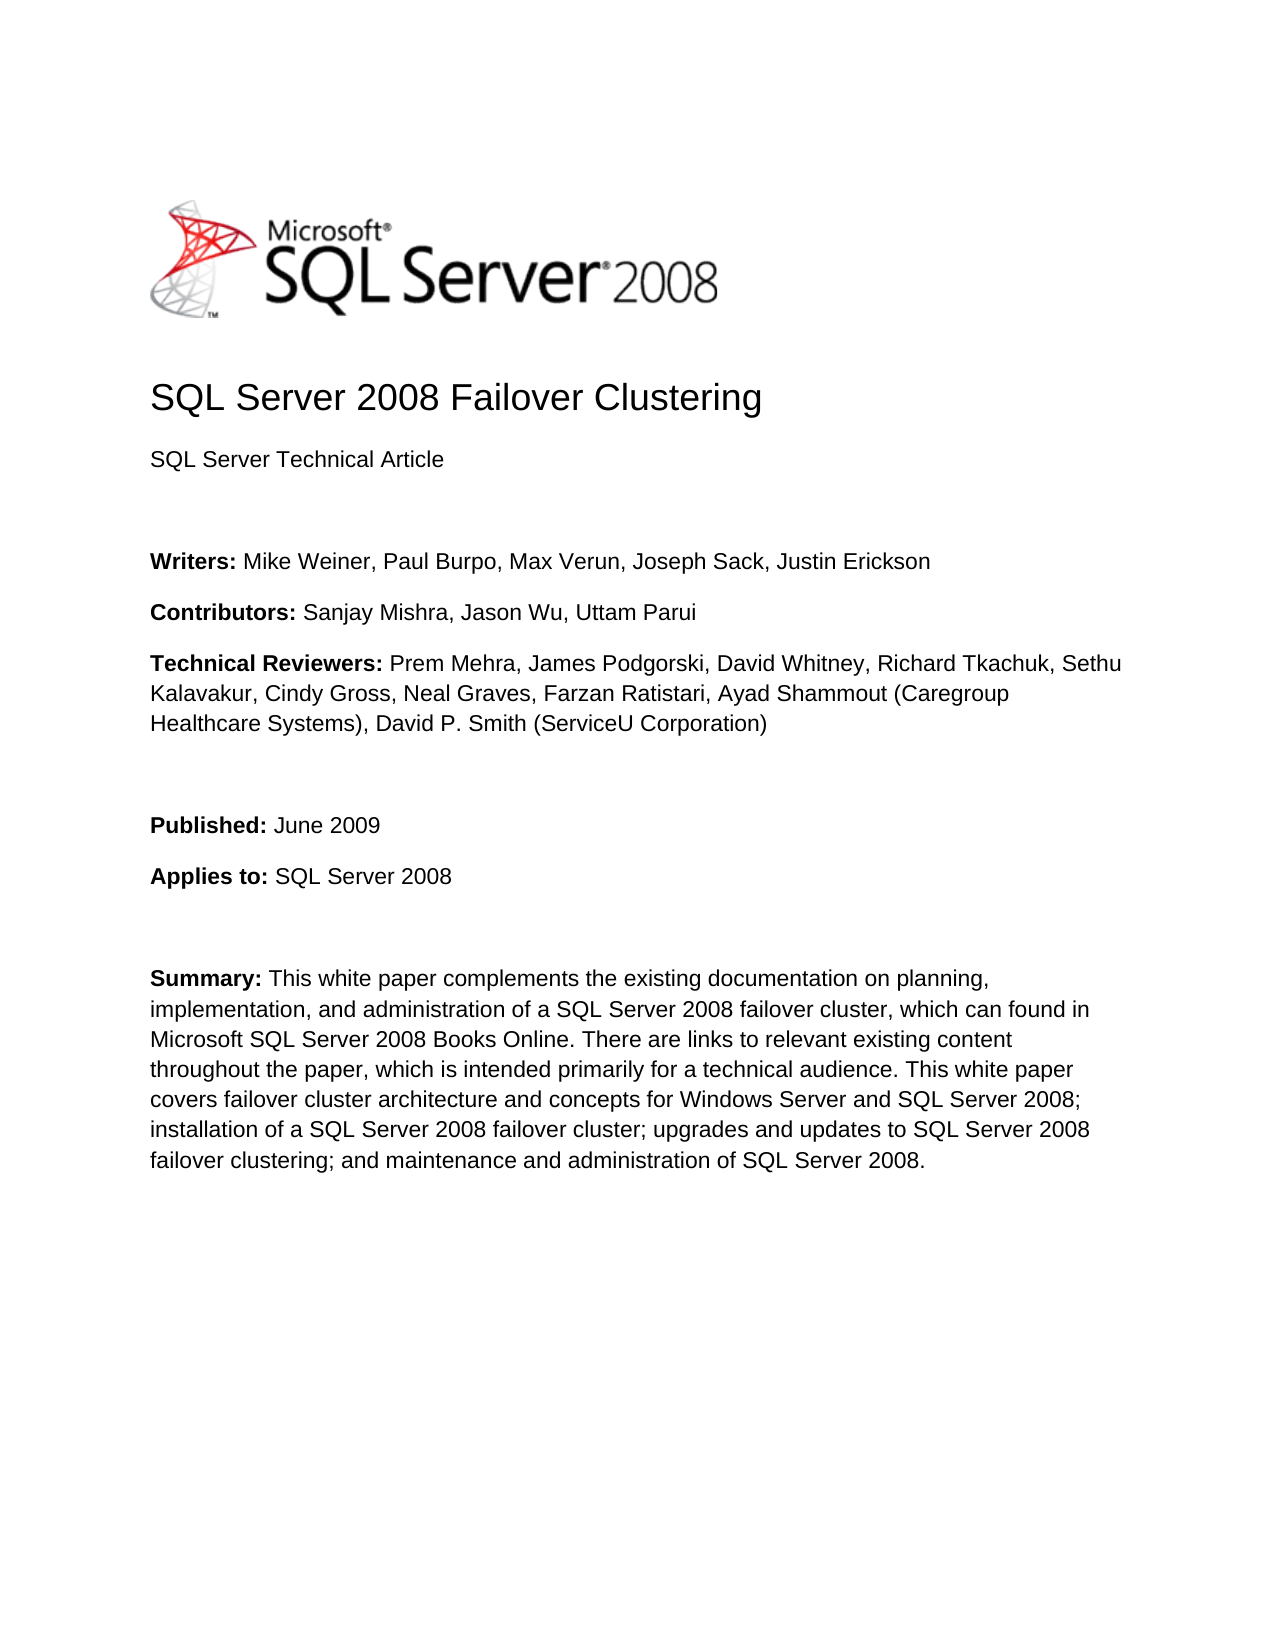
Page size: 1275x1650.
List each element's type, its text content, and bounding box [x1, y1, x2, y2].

text Contributors: Sanjay Mishra, Jason Wu, Uttam Parui [150, 599, 1125, 625]
text Published: June 2009 [150, 812, 1125, 839]
text Applies to: SQL Server 2008 [150, 863, 1125, 890]
text SQL Server Technical Article [150, 446, 1125, 472]
picture [150, 200, 718, 318]
text SQL Server 2008 Failover Clustering [150, 375, 1125, 418]
text Writers: Mike Weiner, Paul Burpo, Max Verun, Joseph Sack, Justin Erickson [150, 548, 1125, 574]
text Technical Reviewers: Prem Mehra, James Podgorski, David Whitney, Richard Tkachuk, Sethu Kalavakur, Cindy Gross, Neal Graves, Farzan Ratistari, Ayad Shammout (Caregroup Healthcare Systems), David P. Smith (ServiceU Corporation) [150, 650, 1125, 737]
text Summary: This white paper complements the existing documentation on planning, implementation, and administration of a SQL Server 2008 failover cluster, which can found in Microsoft SQL Server 2008 Books Online. There are links to relevant existing content throughout the paper, which is intended primarily for a technical audience. This white paper covers failover cluster architecture and concepts for Windows Server and SQL Server 2008; installation of a SQL Server 2008 failover cluster; upgrades and updates to SQL Server 2008 failover clustering; and maintenance and administration of SQL Server 2008. [150, 965, 1125, 1173]
